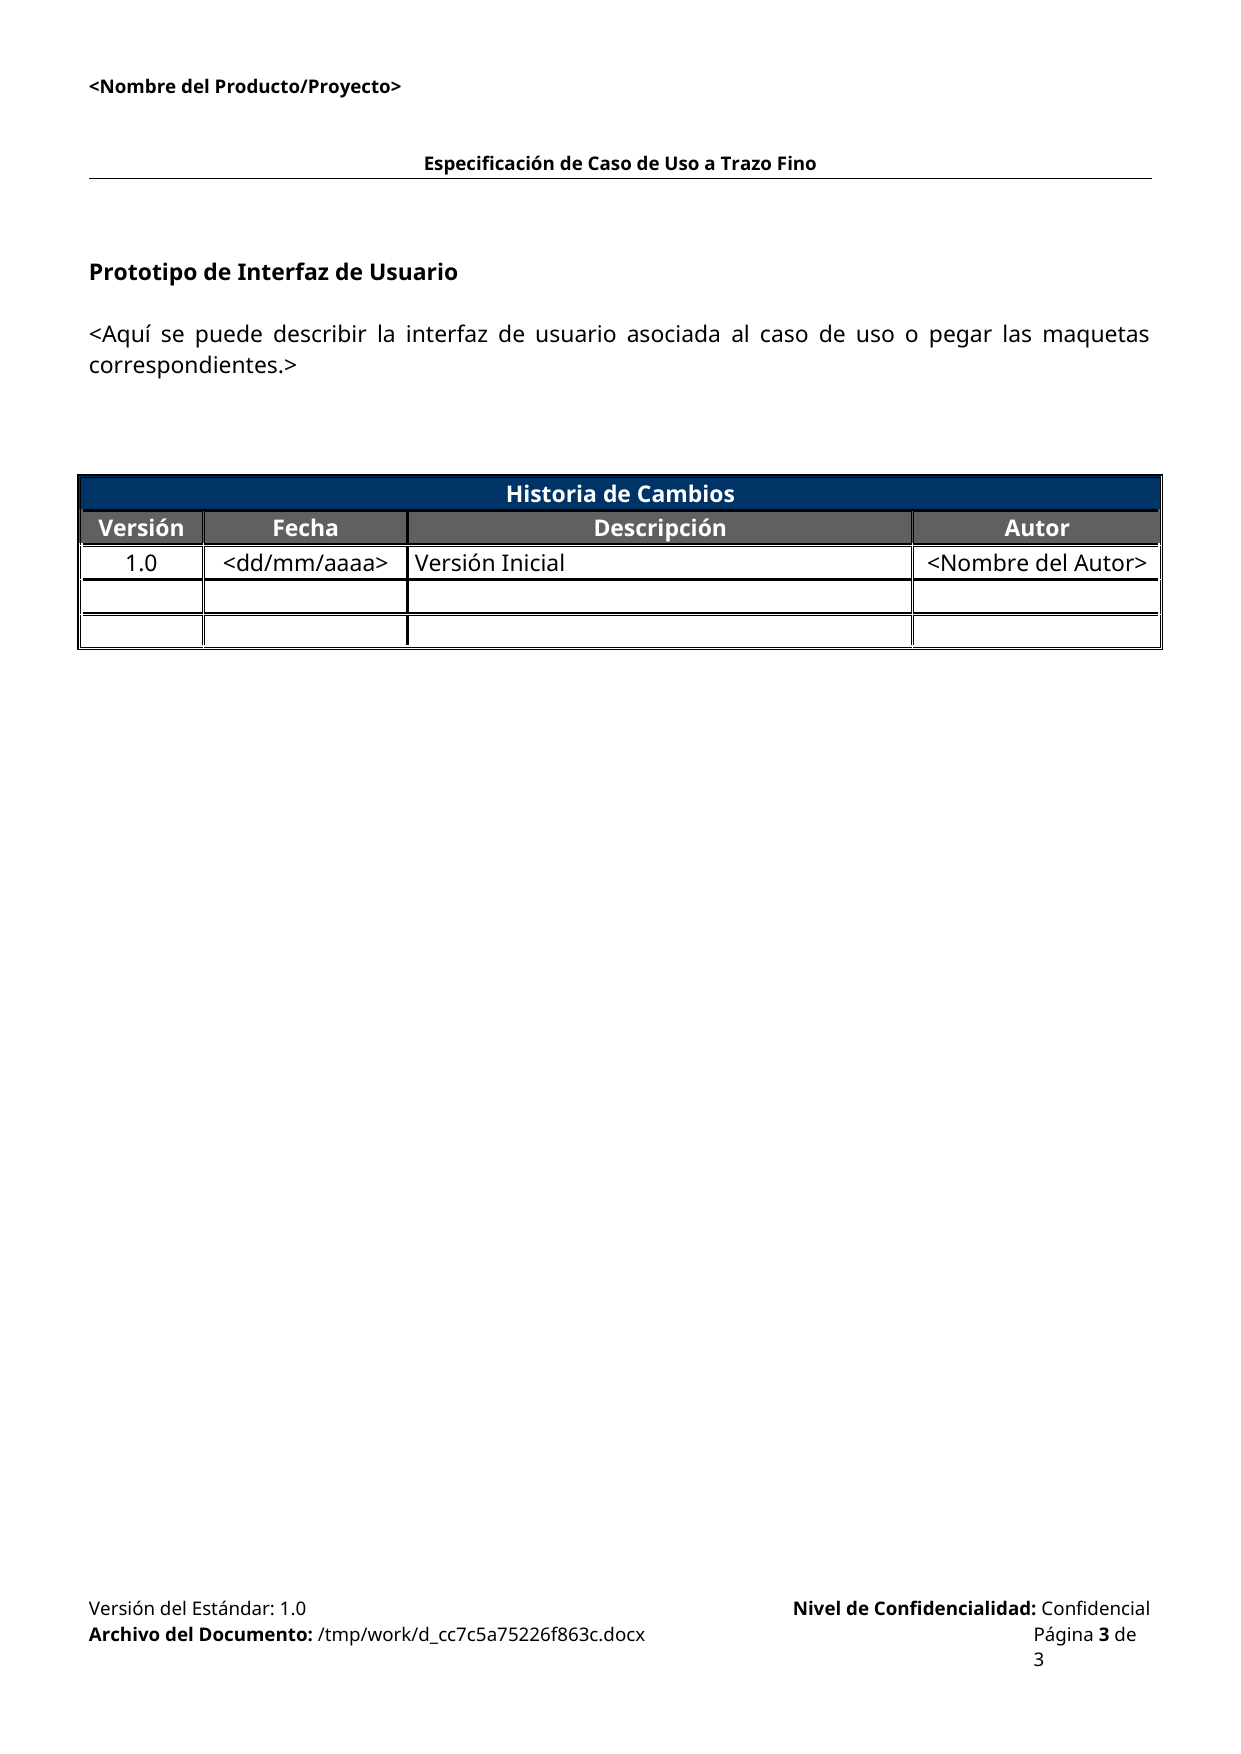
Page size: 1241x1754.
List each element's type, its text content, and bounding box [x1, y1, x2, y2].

table_cell [409, 581, 911, 612]
table_cell [81, 612, 204, 647]
table_header Historia de Cambios [81, 478, 1160, 509]
table_cell <Nombre del Autor> [914, 543, 1160, 578]
table_cell 1.0 [81, 543, 202, 578]
table_cell Fecha [205, 512, 406, 543]
table_cell [205, 581, 406, 612]
table_cell Autor [914, 509, 1160, 543]
table_cell Versión [81, 509, 202, 543]
table_cell [79, 578, 202, 612]
text Prototipo de Interfaz de Usuario [89, 256, 1152, 287]
table_cell Versión Inicial [409, 547, 911, 578]
text <Aquí se puede describir la interfaz de usuario asociada al caso de uso o pegar las maquetas correspondientes.> [89, 318, 1152, 381]
table_cell [914, 578, 1161, 612]
table_cell [913, 612, 1160, 647]
table_cell Descripción [409, 512, 911, 543]
table_cell [204, 616, 407, 647]
table_cell [407, 616, 913, 647]
table_cell <dd/mm/aaaa> [205, 547, 406, 578]
